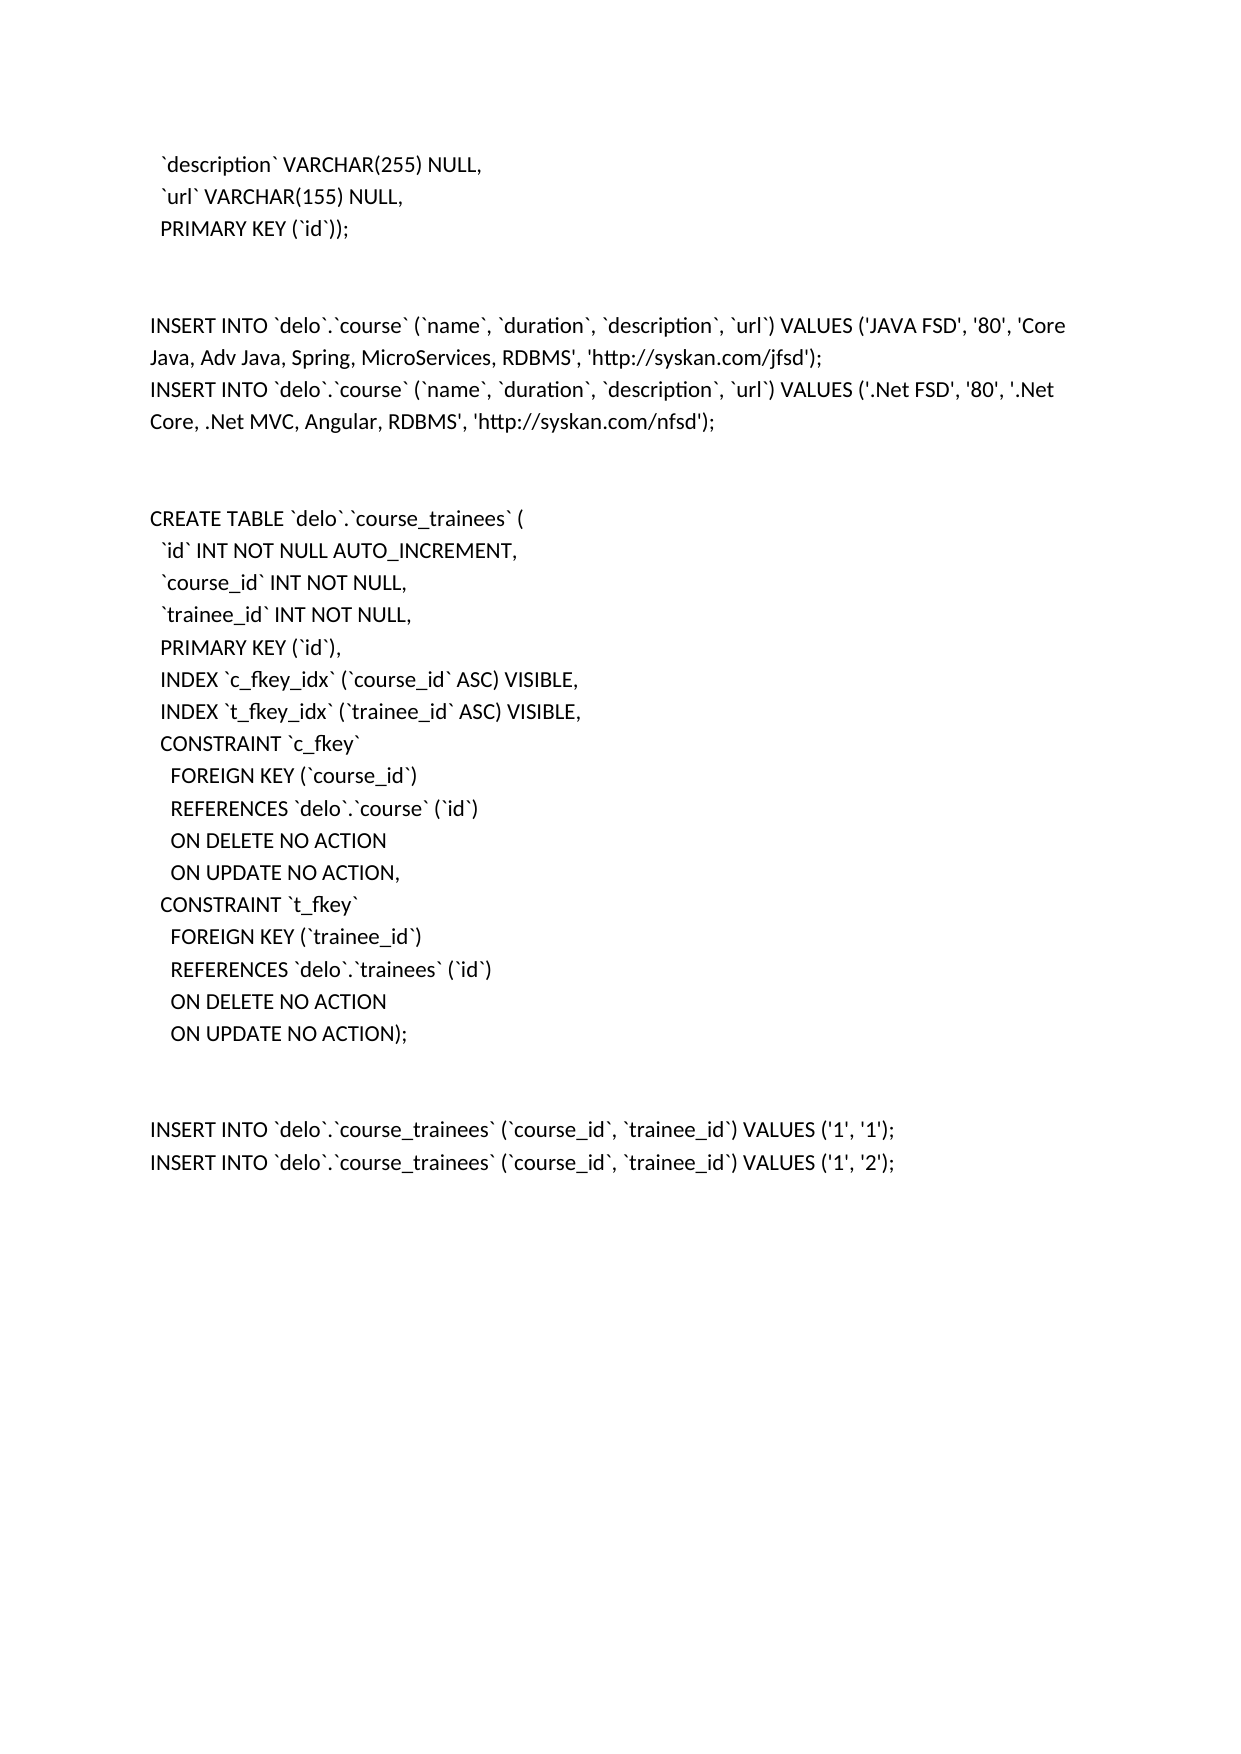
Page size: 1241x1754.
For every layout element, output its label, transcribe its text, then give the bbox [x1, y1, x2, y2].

text `id` INT NOT NULL AUTO_INCREMENT, [150, 536, 1090, 564]
text `trainee_id` INT NOT NULL, [150, 601, 1090, 629]
text PRIMARY KEY (`id`)); [150, 214, 1090, 242]
text `description` VARCHAR(255) NULL, [150, 150, 1090, 178]
text INSERT INTO `delo`.`course` (`name`, `duration`, `description`, `url`) VALUES ('.Net FSD', '80', '.Net Core, .Net MVC, Angular, RDBMS', 'http://syskan.com/nfsd'); [150, 375, 1090, 436]
text ON UPDATE NO ACTION); [150, 1019, 1090, 1047]
text CONSTRAINT `c_fkey` [150, 729, 1090, 757]
text CREATE TABLE `delo`.`course_trainees` ( [150, 504, 1090, 532]
text FOREIGN KEY (`course_id`) [150, 762, 1090, 789]
text REFERENCES `delo`.`trainees` (`id`) [150, 955, 1090, 983]
text `url` VARCHAR(155) NULL, [150, 182, 1090, 210]
text `course_id` INT NOT NULL, [150, 568, 1090, 596]
text REFERENCES `delo`.`course` (`id`) [150, 794, 1090, 822]
text ON DELETE NO ACTION [150, 826, 1090, 854]
text ON UPDATE NO ACTION, [150, 858, 1090, 886]
text INSERT INTO `delo`.`course_trainees` (`course_id`, `trainee_id`) VALUES ('1', '2'); [150, 1148, 1090, 1176]
text FOREIGN KEY (`trainee_id`) [150, 922, 1090, 951]
text INSERT INTO `delo`.`course` (`name`, `duration`, `description`, `url`) VALUES ('JAVA FSD', '80', 'Core Java, Adv Java, Spring, MicroServices, RDBMS', 'http://syskan.com/jfsd'); [150, 311, 1090, 371]
text ON DELETE NO ACTION [150, 987, 1090, 1015]
text CONSTRAINT `t_fkey` [150, 890, 1090, 918]
text INDEX `c_fkey_idx` (`course_id` ASC) VISIBLE, [150, 665, 1090, 693]
text PRIMARY KEY (`id`), [150, 633, 1090, 661]
text INDEX `t_fkey_idx` (`trainee_id` ASC) VISIBLE, [150, 697, 1090, 725]
text INSERT INTO `delo`.`course_trainees` (`course_id`, `trainee_id`) VALUES ('1', '1'); [150, 1116, 1090, 1144]
